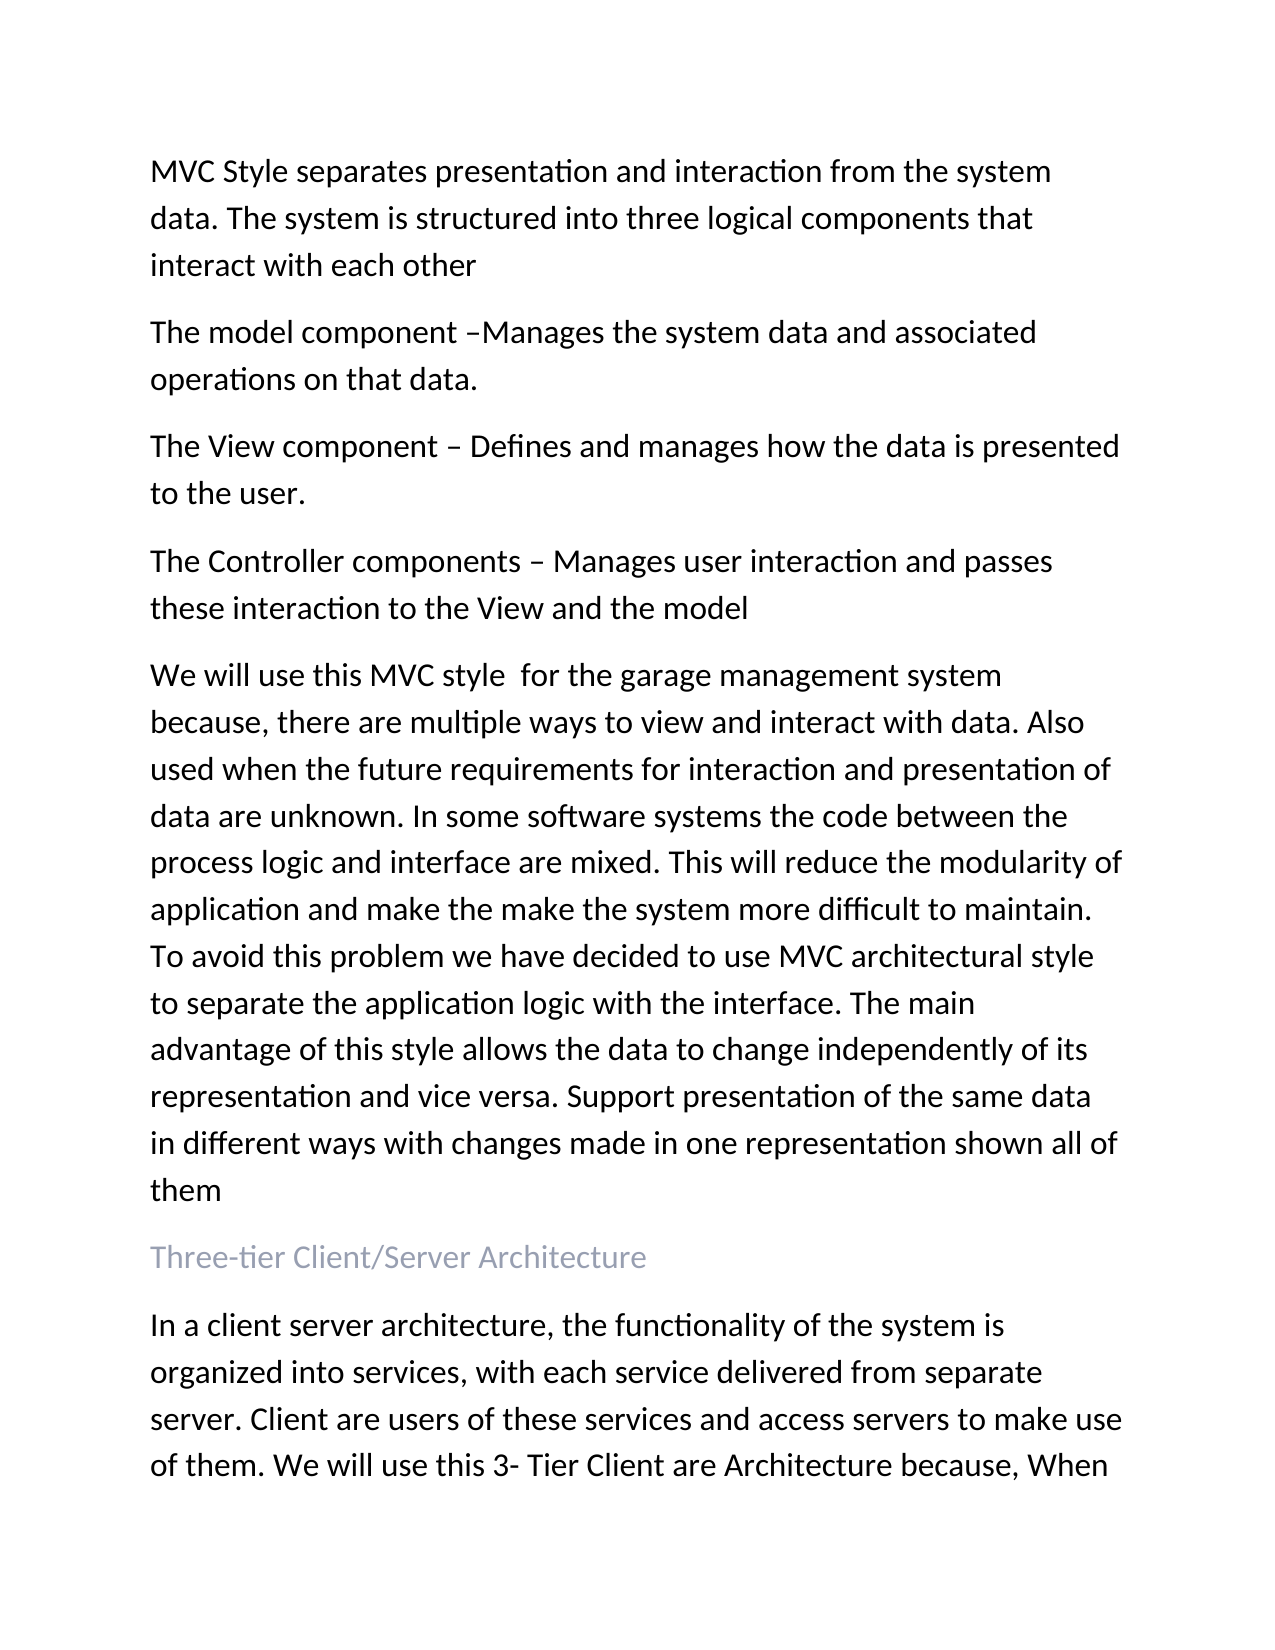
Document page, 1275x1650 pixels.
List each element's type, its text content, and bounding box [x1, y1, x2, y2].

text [150, 1304, 1125, 1485]
text The Controller components – Manages user interaction and passes these interaction to the View and the model [150, 540, 1125, 627]
text MVC Style separates presentation and interaction from the system data. The system is structured into three logical components that interact with each other [150, 150, 1125, 284]
text We will use this MVC style for the garage management system because, there are multiple ways to view and interact with data. Also used when the future requirements for interaction and presentation of data are unknown. In some software systems the code between the process logic and interface are mixed. This will reduce the modularity of application and make the make the system more difficult to maintain. To avoid this problem we have decided to use MVC architectural style to separate the application logic with the interface. The main advantage of this style allows the data to change independently of its representation and vice versa. Support presentation of the same data in different ways with changes made in one representation shown all of them [150, 654, 1125, 1209]
text Three-tier Client/Server Architecture [150, 1236, 1125, 1277]
text The View component – Defines and manages how the data is presented to the user. [150, 426, 1125, 513]
text The model component –Manages the system data and associated operations on that data. [150, 311, 1125, 399]
